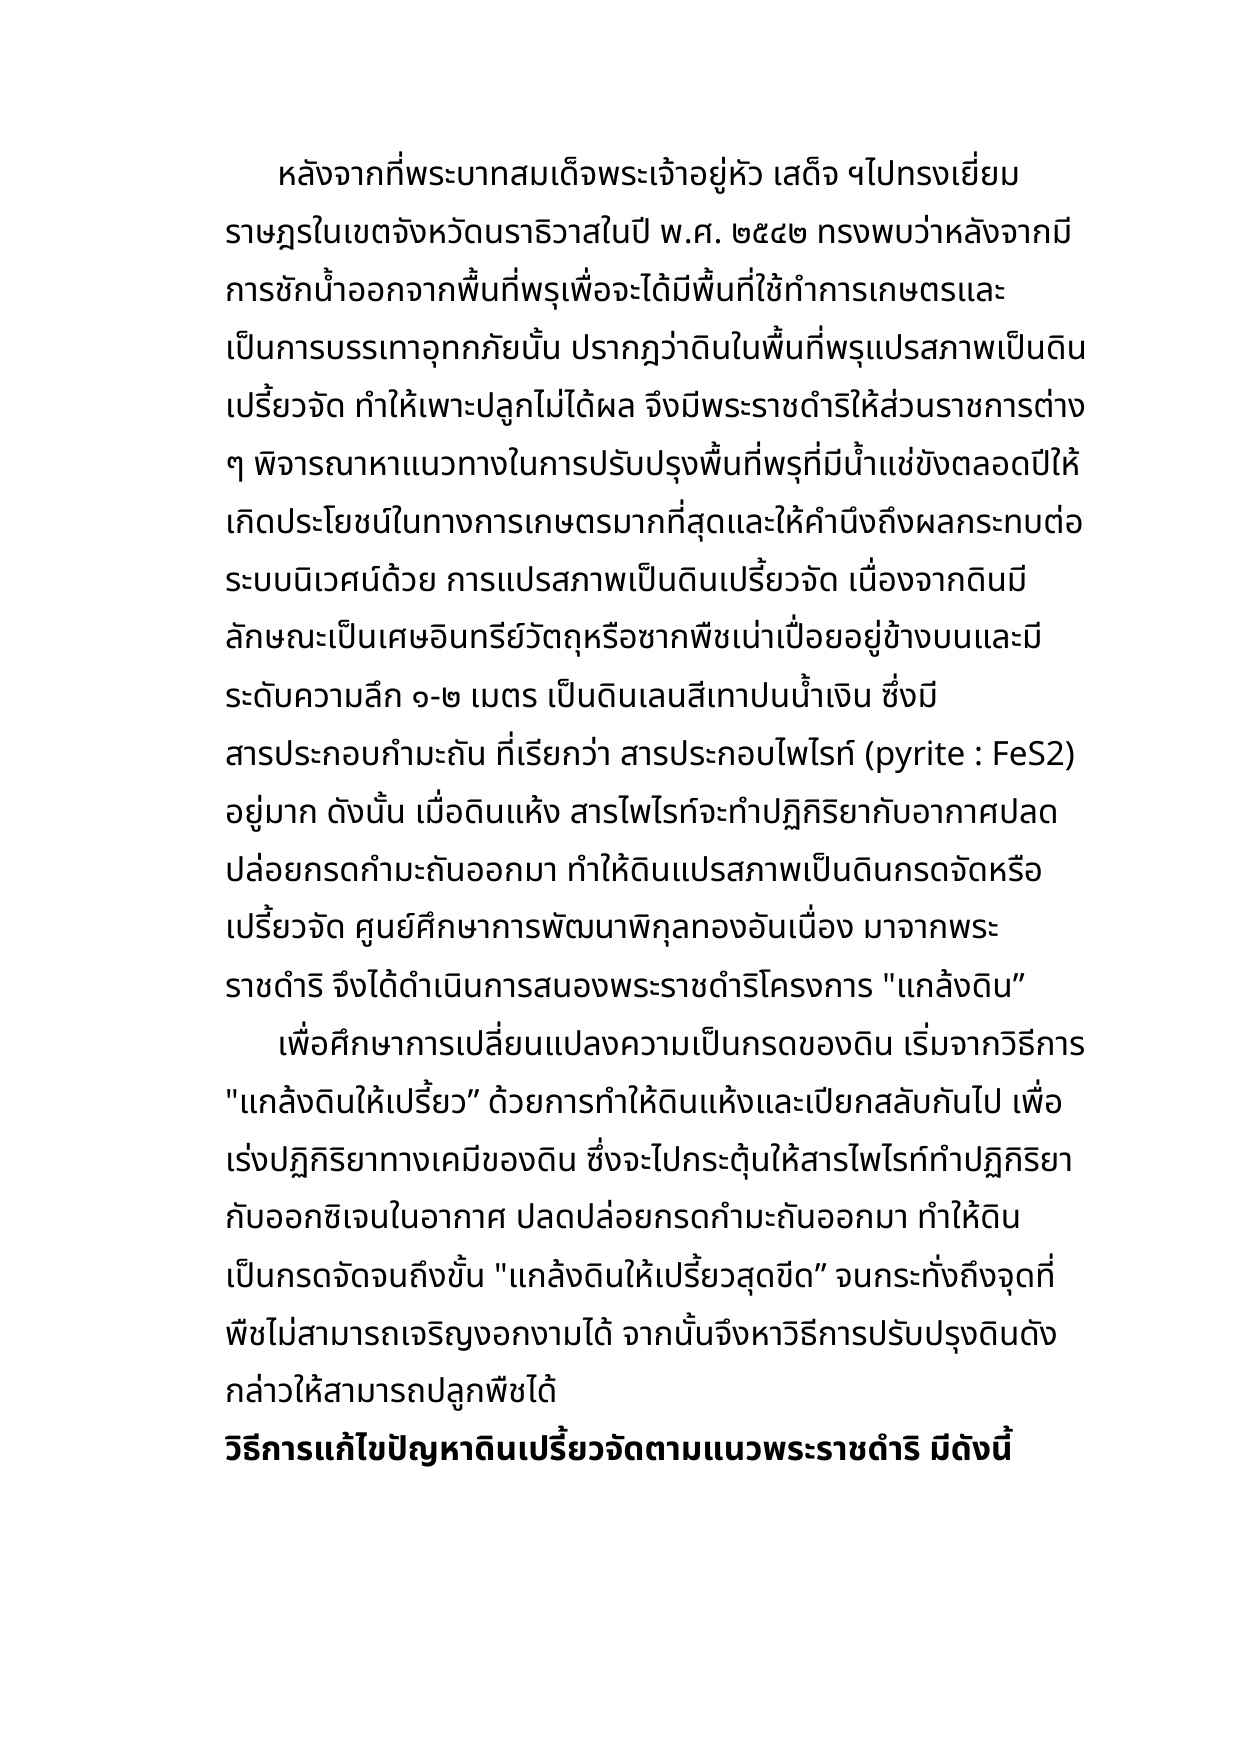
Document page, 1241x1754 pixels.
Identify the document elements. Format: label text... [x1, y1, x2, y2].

list หลังจากที่พระบาทสมเด็จพระเจ้าอยู่หัว เสด็จ ฯไปทรงเยี่ยมราษฎรในเขตจังหวัดนราธิวาสในปี พ.ศ. ๒๕๔๒ ทรงพบว่าหลังจากมีการชักน้ำออกจากพื้นที่พรุเพื่อจะได้มีพื้นที่ใช้ทำการเกษตรและเป็นการบรรเทาอุทกภัยนั้น ปรากฎว่าดินในพื้นที่พรุแปรสภาพเป็นดินเปรี้ยวจัด ทำให้เพาะปลูกไม่ได้ผล จึงมีพระราชดำริให้ส่วนราชการต่าง ๆ พิจารณาหาแนวทางในการปรับปรุงพื้นที่พรุที่มีน้ำแช่ขังตลอดปีให้เกิดประโยชน์ในทางการเกษตรมากที่สุดและให้คำนึงถึงผลกระทบต่อระบบนิเวศน์ด้วย การแปรสภาพเป็นดินเปรี้ยวจัด เนื่องจากดินมีลักษณะเป็นเศษอินทรีย์วัตถุหรือซากพืชเน่าเปื่อยอยู่ข้างบนและมีระดับความลึก ๑-๒ เมตร เป็นดินเลนสีเทาปนน้ำเงิน ซึ่งมีสารประกอบกำมะถัน ที่เรียกว่า สารประกอบไพไรท์ (pyrite : FeS2) อยู่มาก ดังนั้น เมื่อดินแห้ง สารไพไรท์จะทำปฏิกิริยากับอากาศปลดปล่อยกรดกำมะถันออกมา ทำให้ดินแปรสภาพเป็นดินกรดจัดหรือเปรี้ยวจัด ศูนย์ศึกษาการพัฒนาพิกุลทองอันเนื่อง มาจากพระราชดำริ จึงได้ดำเนินการสนองพระราชดำริโครงการ "แกล้งดิน” [225, 150, 1090, 1012]
list เพื่อศึกษาการเปลี่ยนแปลงความเป็นกรดของดิน เริ่มจากวิธีการ "แกล้งดินให้เปรี้ยว” ด้วยการทำให้ดินแห้งและเปียกสลับกันไป เพื่อเร่งปฏิกิริยาทางเคมีของดิน ซึ่งจะไปกระตุ้นให้สารไพไรท์ทำปฏิกิริยากับออกซิเจนในอากาศ ปลดปล่อยกรดกำมะถันออกมา ทำให้ดินเป็นกรดจัดจนถึงขั้น "แกล้งดินให้เปรี้ยวสุดขีด” จนกระทั่งถึงจุดที่พืชไม่สามารถเจริญงอกงามได้ จากนั้นจึงหาวิธีการปรับปรุงดินดังกล่าวให้สามารถปลูกพืชได้ [225, 1019, 1090, 1418]
list วิธีการแก้ไขปัญหาดินเปรี้ยวจัดตามแนวพระราชดำริ มีดังนี้ [225, 1425, 1090, 1476]
